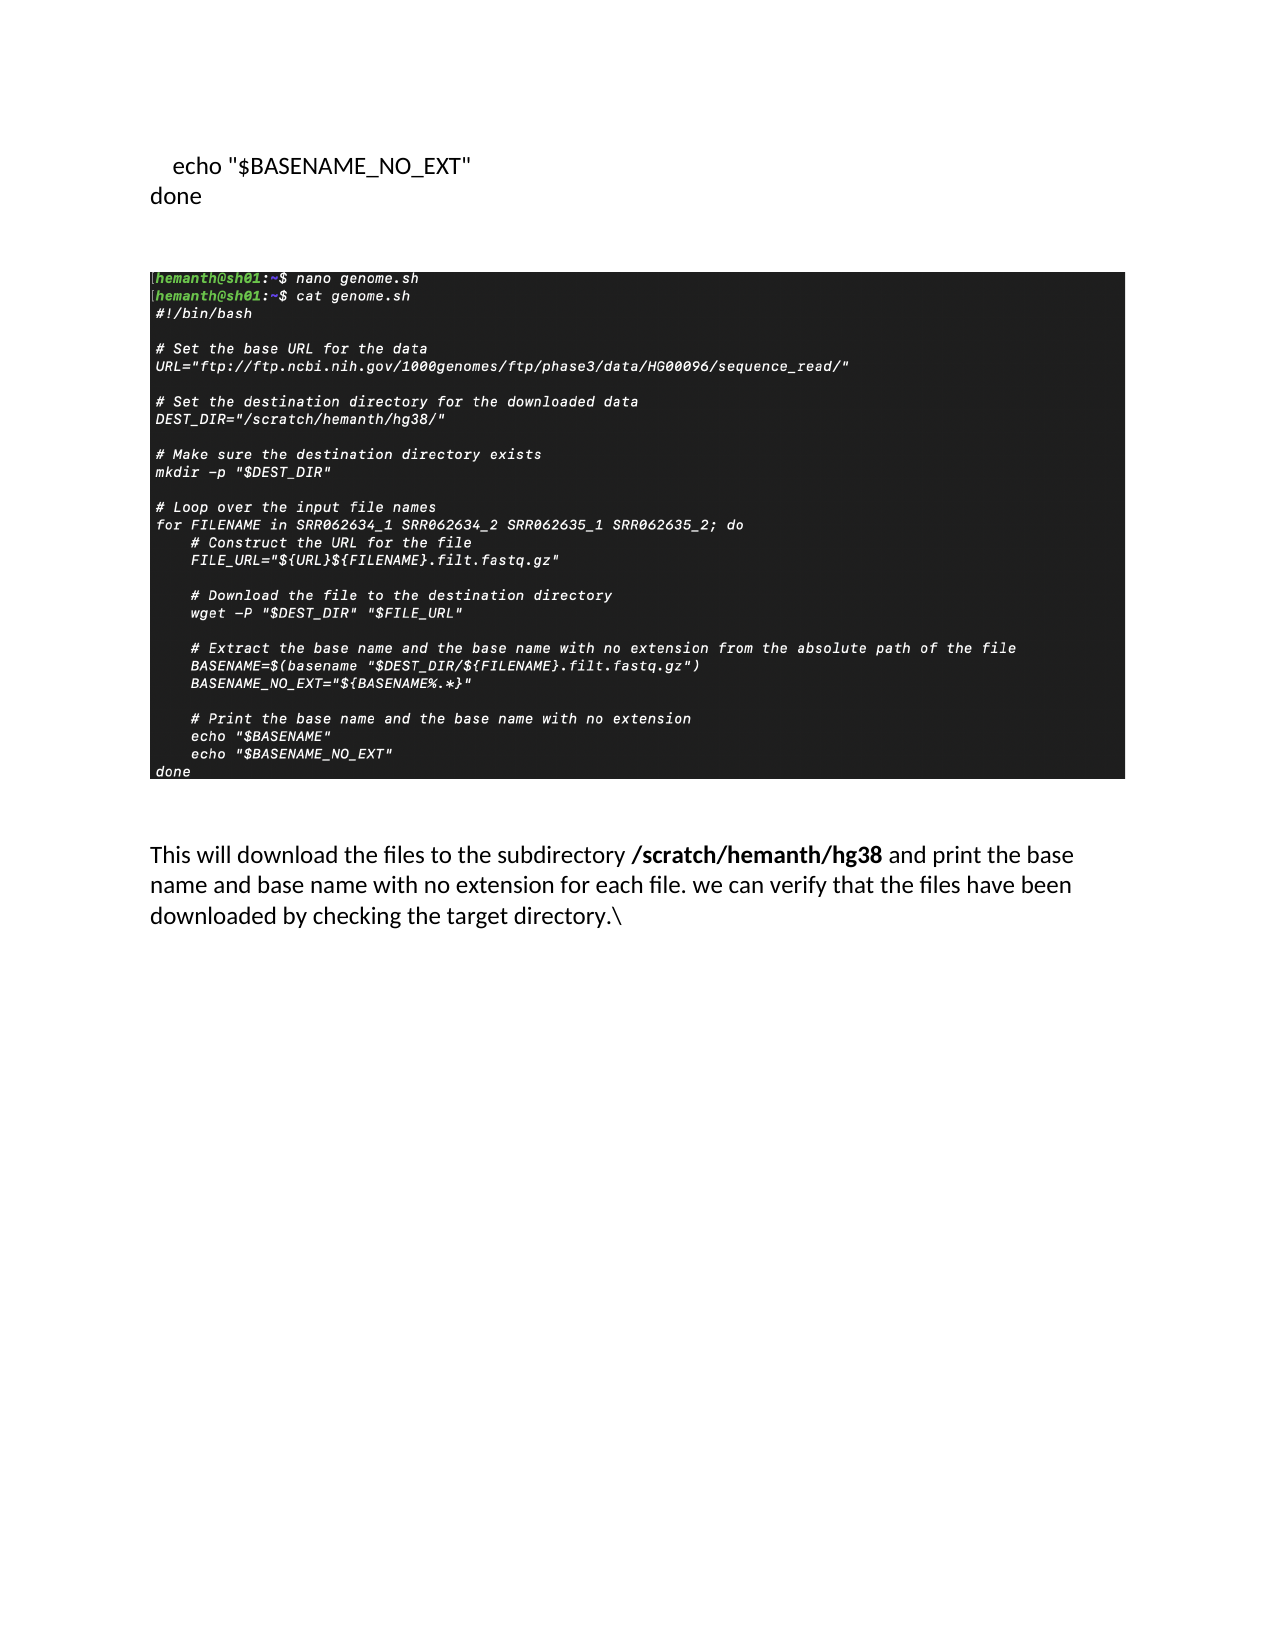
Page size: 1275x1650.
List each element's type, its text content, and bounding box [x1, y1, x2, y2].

text done [150, 181, 1125, 211]
picture [150, 272, 1125, 779]
text This will download the files to the subdirectory /scratch/hemanth/hg38 and print the base name and base name with no extension for each file. we can verify that the files have been downloaded by checking the target directory.\ [150, 839, 1125, 931]
text echo "$BASENAME_NO_EXT" [150, 150, 1125, 181]
